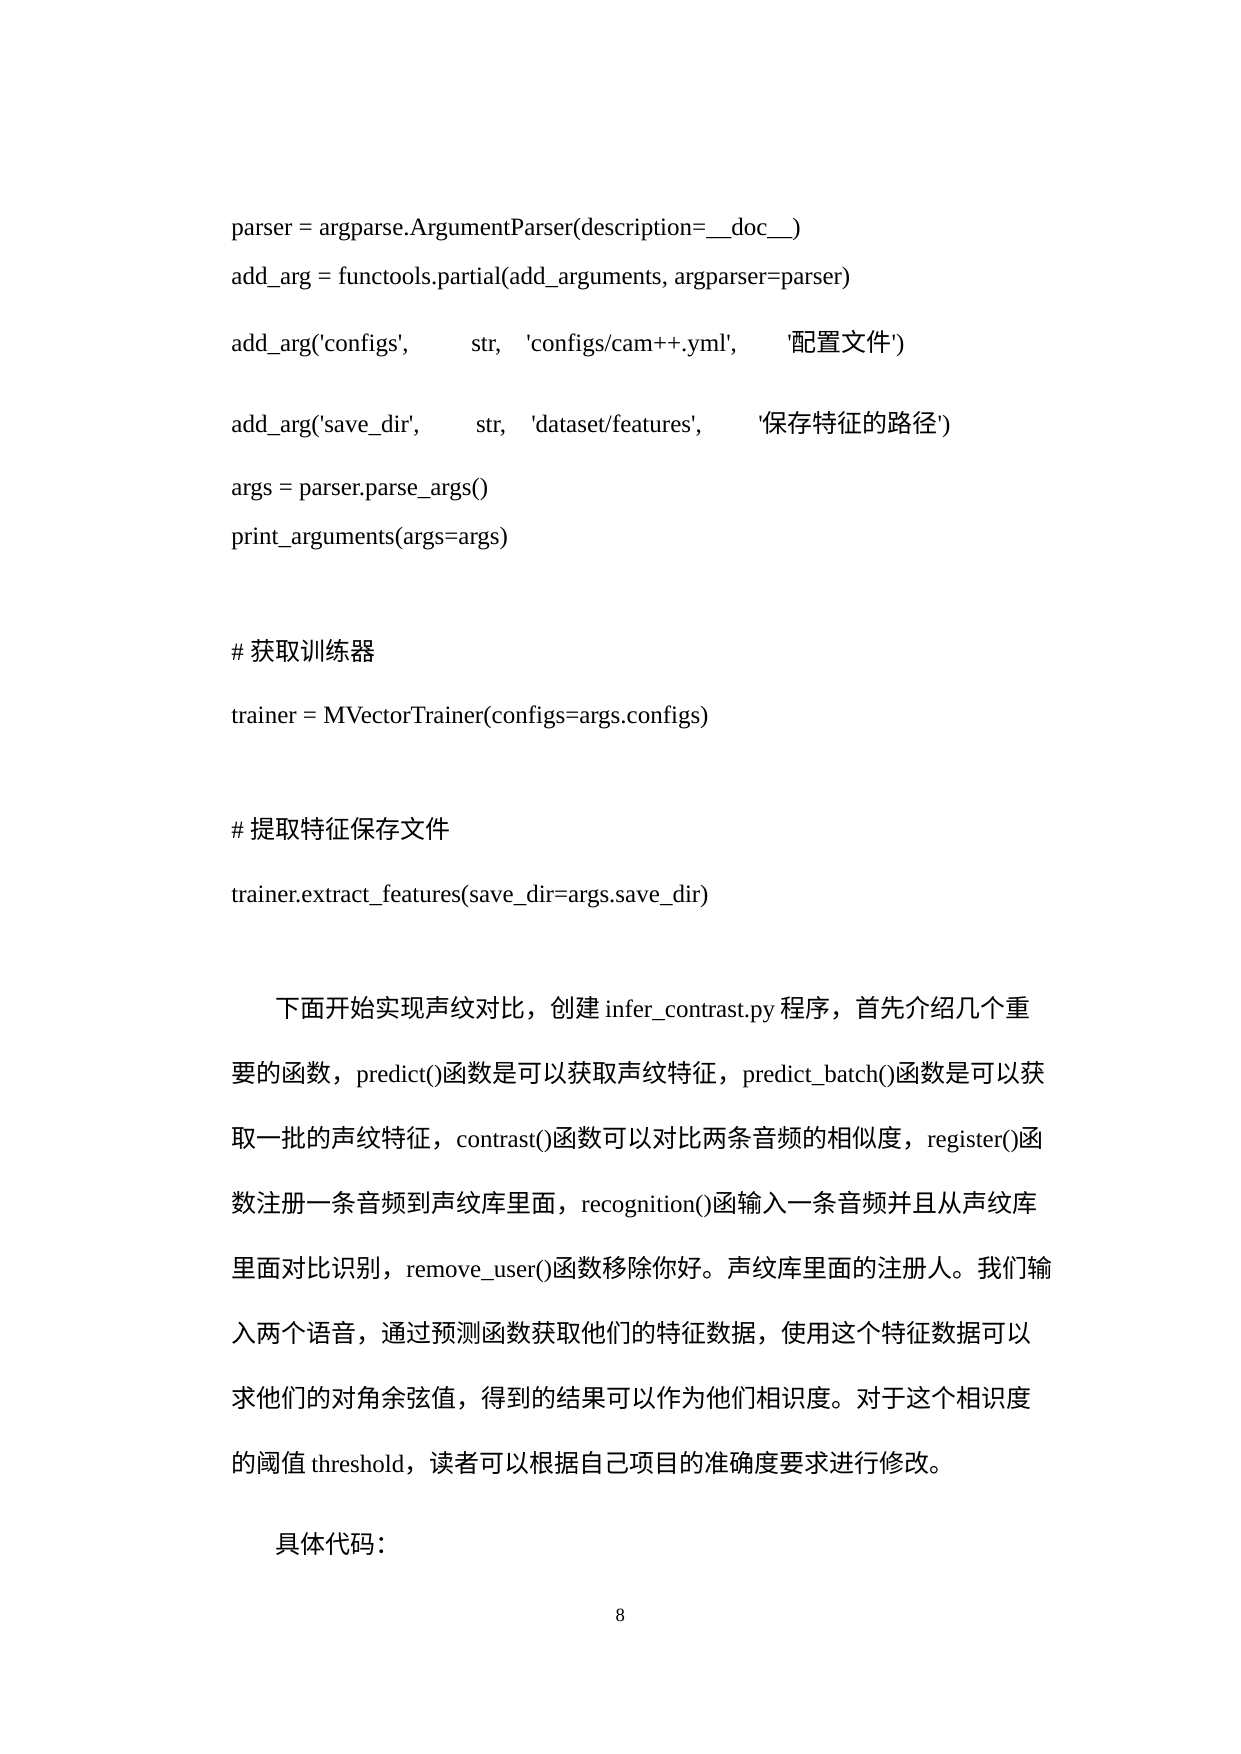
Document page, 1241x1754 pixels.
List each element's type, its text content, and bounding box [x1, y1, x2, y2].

list add_arg = functools.partial(add_arguments, argparser=parser) [187, 259, 1053, 292]
list args = parser.parse_args() [187, 471, 1053, 503]
list trainer = MVectorTrainer(configs=args.configs) [187, 698, 1053, 731]
list print_arguments(args=args) [187, 519, 1053, 552]
list 下面开始实现声纹对比，创建infer_contrast.py程序，首先介绍几个重要的函数，predict()函数是可以获取声纹特征，predict_batch()函数是可以获取一批的声纹特征，contrast()函数可以对比两条音频的相似度，register()函数注册一条音频到声纹库里面，recognition()函输入一条音频并且从声纹库里面对比识别，remove_user()函数移除你好。声纹库里面的注册人。我们输入两个语音，通过预测函数获取他们的特征数据，使用这个特征数据可以求他们的对角余弦值，得到的结果可以作为他们相识度。对于这个相识度的阈值threshold，读者可以根据自己项目的准确度要求进行修改。 [231, 974, 1053, 1494]
list trainer.extract_features(save_dir=args.save_dir) [187, 877, 1053, 909]
list 具体代码： [231, 1511, 1053, 1576]
list # 获取训练器 [187, 617, 1053, 682]
list add_arg('configs', str, 'configs/cam++.yml', '配置文件') [187, 308, 1053, 373]
list # 提取特征保存文件 [187, 796, 1053, 861]
list add_arg('save_dir', str, 'dataset/features', '保存特征的路径') [187, 389, 1053, 454]
list parser = argparse.ArgumentParser(description=__doc__) [187, 211, 1053, 243]
